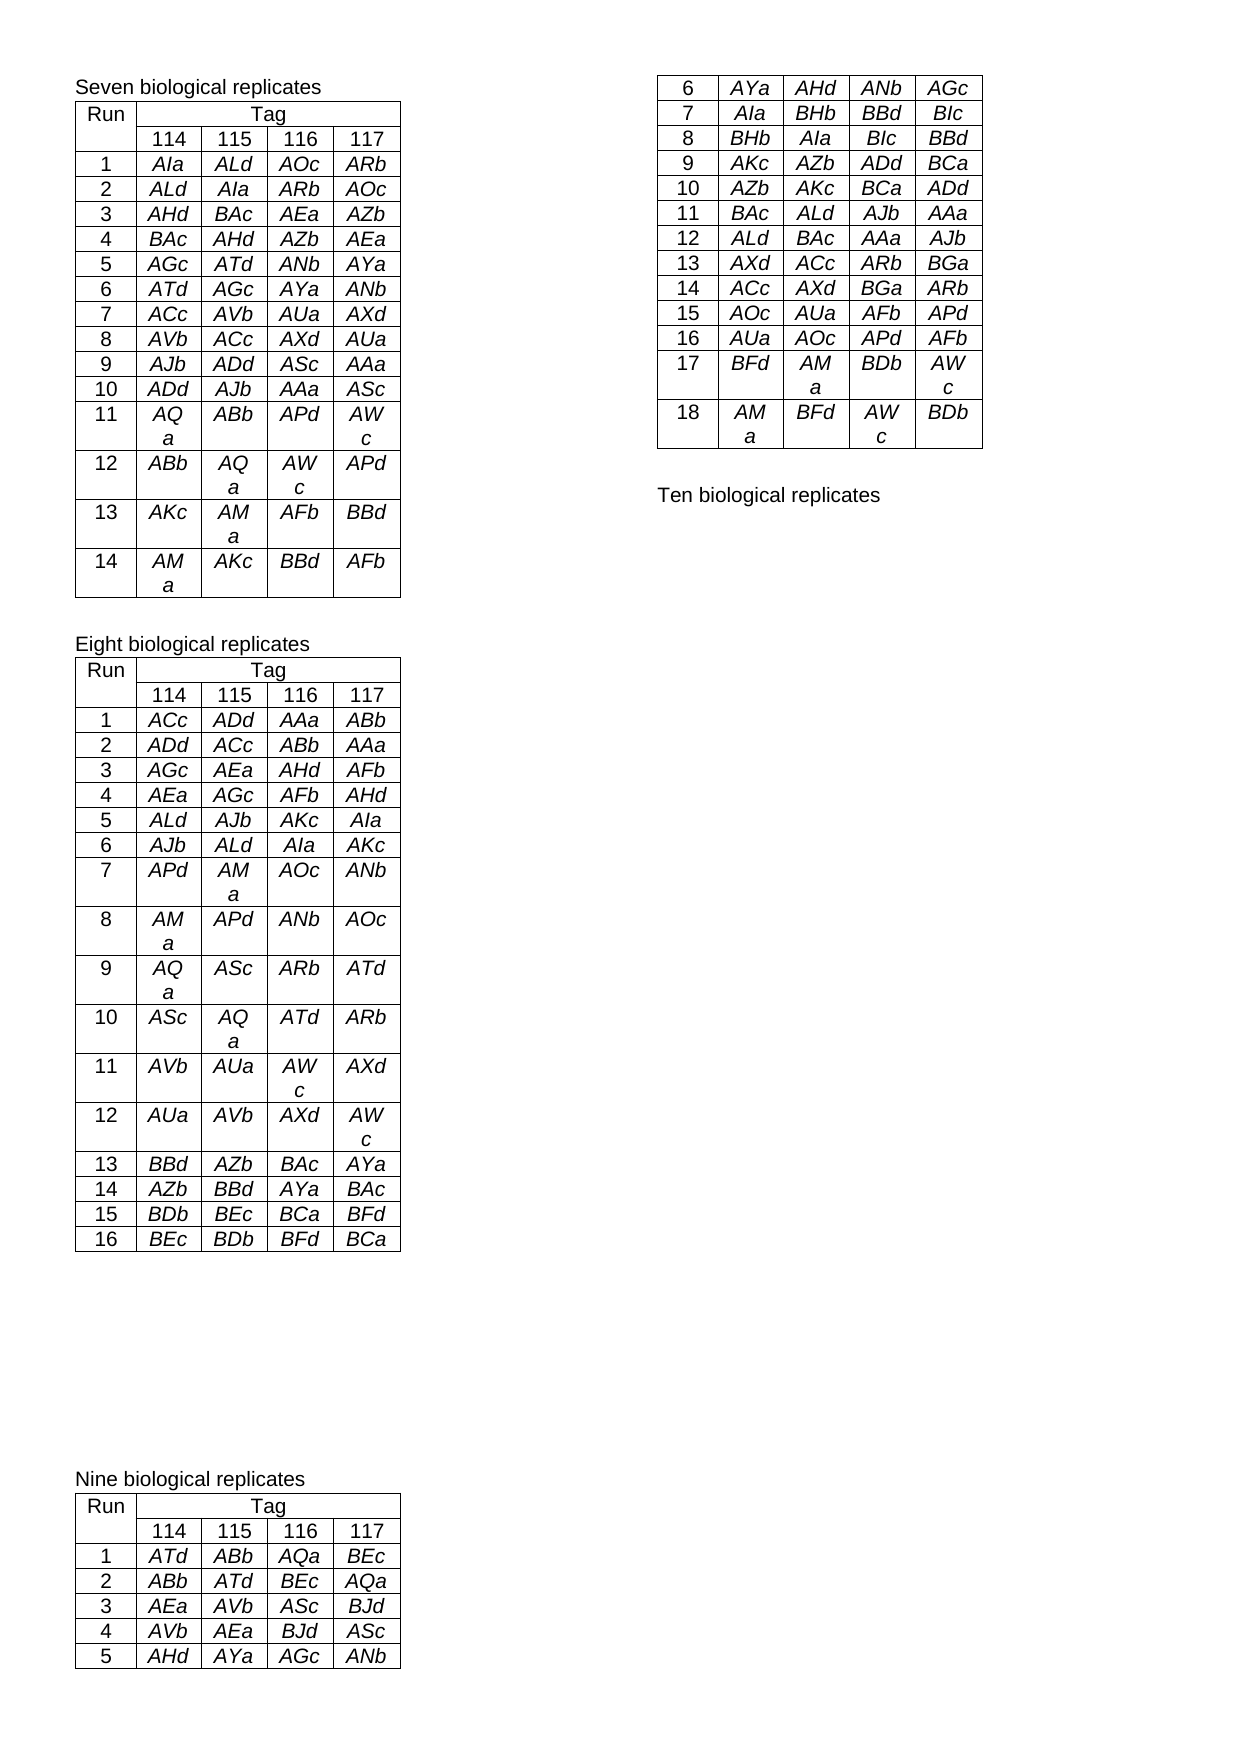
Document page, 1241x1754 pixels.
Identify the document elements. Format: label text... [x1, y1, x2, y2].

table_cell AKc [784, 176, 849, 200]
text Seven biological replicates [75, 75, 583, 99]
table_cell 115 [202, 1519, 267, 1542]
table_cell AQa [202, 1005, 267, 1053]
table_cell ADd [137, 377, 201, 401]
table_cell AJb [137, 352, 201, 376]
table_cell AXd [268, 1103, 333, 1151]
table_cell AVb [202, 1103, 267, 1151]
table_cell 8 [76, 327, 136, 351]
table_cell 117 [334, 127, 400, 151]
table_cell 9 [76, 352, 136, 376]
table_cell 9 [76, 956, 136, 1004]
table_cell AIa [137, 152, 201, 176]
table_cell 15 [76, 1202, 136, 1226]
table_cell AXd [334, 1054, 400, 1102]
table_cell ABb [334, 708, 400, 732]
table_cell 117 [334, 683, 400, 707]
table_cell AZb [137, 1177, 201, 1201]
table_cell APd [137, 858, 201, 906]
table_cell AOc [719, 301, 783, 325]
table_cell 11 [658, 201, 718, 225]
table_cell AZb [784, 151, 849, 175]
table_cell AJb [916, 226, 982, 250]
table_cell 17 [658, 351, 718, 399]
table_cell AGc [202, 277, 267, 301]
table_cell BEc [202, 1202, 267, 1226]
table_cell APd [202, 907, 267, 955]
table_cell ASc [202, 956, 267, 1004]
table_cell ATd [202, 1569, 267, 1592]
table_cell AQa [334, 1569, 400, 1592]
table_cell 12 [76, 451, 136, 499]
table_cell BFd [268, 1227, 333, 1251]
table_cell 115 [202, 683, 267, 707]
table_cell AOc [268, 152, 333, 176]
table_cell BAc [719, 201, 783, 225]
table_cell AVb [202, 302, 267, 326]
table_cell 12 [76, 1103, 136, 1151]
table_cell 8 [76, 907, 136, 955]
table_cell AEa [268, 202, 333, 226]
table_cell ABb [268, 733, 333, 757]
table_cell ATd [268, 1005, 333, 1053]
table_cell ASc [137, 1005, 201, 1053]
table_cell AOc [268, 858, 333, 906]
table_cell BAc [784, 226, 849, 250]
table_cell 13 [658, 251, 718, 275]
table_cell AZb [719, 176, 783, 200]
table_cell AOc [334, 907, 400, 955]
table_cell AAa [334, 352, 400, 376]
table_cell AEa [202, 1619, 267, 1642]
table_cell 4 [76, 783, 136, 807]
table_cell 7 [76, 858, 136, 906]
table_cell ANb [334, 858, 400, 906]
table_cell ACc [202, 327, 267, 351]
table_cell ABb [202, 1544, 267, 1567]
table_cell APd [268, 402, 333, 450]
table_cell BFd [784, 400, 849, 448]
table_cell AMa [137, 549, 201, 597]
table_cell ALd [202, 152, 267, 176]
table_cell AUa [202, 1054, 267, 1102]
table_cell AHd [137, 1644, 201, 1667]
table_cell AIa [334, 808, 400, 832]
table_cell 115 [202, 127, 267, 151]
table_cell AMa [202, 858, 267, 906]
table_cell 13 [76, 1152, 136, 1176]
table_cell BGa [916, 251, 982, 275]
table_cell AFb [850, 301, 915, 325]
table_cell 5 [76, 808, 136, 832]
table_cell BAc [334, 1177, 400, 1201]
table_cell AEa [137, 1594, 201, 1617]
table_cell BAc [202, 202, 267, 226]
table_cell AJb [137, 833, 201, 857]
table_cell AQa [268, 1544, 333, 1567]
table_cell BAc [137, 227, 201, 251]
table_cell AIa [719, 101, 783, 125]
table_cell AGc [137, 758, 201, 782]
table_cell ARb [268, 177, 333, 201]
table_cell ACc [784, 251, 849, 275]
table_cell 5 [76, 1644, 136, 1667]
table_cell AGc [916, 76, 982, 100]
table_cell AHd [784, 76, 849, 100]
table_cell 1 [76, 1544, 136, 1567]
table_cell AIa [784, 126, 849, 150]
table_cell AUa [268, 302, 333, 326]
table_cell APd [334, 451, 400, 499]
table_cell ANb [268, 907, 333, 955]
table_cell AEa [202, 758, 267, 782]
table_cell 14 [76, 1177, 136, 1201]
table_cell AWc [850, 400, 915, 448]
table_cell AMa [202, 500, 267, 548]
table_cell AYa [202, 1644, 267, 1667]
table_cell ASc [268, 352, 333, 376]
table_cell ACc [137, 302, 201, 326]
table_cell ARb [916, 276, 982, 300]
table_cell 114 [137, 127, 201, 151]
table_header Run [76, 1494, 136, 1542]
table_cell ADd [916, 176, 982, 200]
table_cell BCa [850, 176, 915, 200]
table_cell BCa [268, 1202, 333, 1226]
table_cell BHb [719, 126, 783, 150]
text Ten biological replicates [657, 483, 1165, 507]
table_cell APd [850, 326, 915, 350]
table_cell BFd [719, 351, 783, 399]
table_cell 6 [76, 277, 136, 301]
table_cell AFb [268, 783, 333, 807]
table_cell ANb [334, 277, 400, 301]
table_cell AJb [202, 808, 267, 832]
table_cell ARb [334, 152, 400, 176]
table_cell ALd [137, 808, 201, 832]
table_cell ATd [137, 1544, 201, 1567]
table_cell 6 [76, 833, 136, 857]
table_cell 4 [76, 227, 136, 251]
table_cell AHd [334, 783, 400, 807]
table_cell 11 [76, 1054, 136, 1102]
table_cell AWc [916, 351, 982, 399]
table_cell ABb [137, 451, 201, 499]
table_cell BBd [137, 1152, 201, 1176]
table_cell ALd [202, 833, 267, 857]
table_cell 7 [76, 302, 136, 326]
table_cell AFb [916, 326, 982, 350]
table_header Run [76, 658, 136, 707]
table_cell 15 [658, 301, 718, 325]
table_cell AYa [334, 252, 400, 276]
table_cell ATd [137, 277, 201, 301]
table_cell ACc [202, 733, 267, 757]
table_cell BDb [850, 351, 915, 399]
table_cell ADd [137, 733, 201, 757]
table_cell AJb [850, 201, 915, 225]
table_cell AXd [268, 327, 333, 351]
table_cell 4 [76, 1619, 136, 1642]
table_cell BDb [202, 1227, 267, 1251]
table_cell ATd [334, 956, 400, 1004]
table_cell AHd [268, 758, 333, 782]
table_cell ANb [850, 76, 915, 100]
table_cell AWc [334, 1103, 400, 1151]
table_cell 16 [76, 1227, 136, 1251]
table_cell AJb [202, 377, 267, 401]
table_cell AKc [137, 500, 201, 548]
table_cell 114 [137, 1519, 201, 1542]
table_cell AMa [719, 400, 783, 448]
table_cell 10 [658, 176, 718, 200]
table_cell AAa [334, 733, 400, 757]
table_cell AVb [137, 1619, 201, 1642]
table_cell ASc [334, 1619, 400, 1642]
table_cell BJd [268, 1619, 333, 1642]
table_cell ARb [268, 956, 333, 1004]
table_cell AQa [137, 402, 201, 450]
table_header Tag [137, 658, 400, 682]
text Nine biological replicates [75, 1467, 583, 1491]
table_header Tag [137, 1494, 400, 1517]
table_cell 10 [76, 1005, 136, 1053]
table_cell 2 [76, 733, 136, 757]
table_cell ASc [268, 1594, 333, 1617]
table_cell AVb [202, 1594, 267, 1617]
table_cell AFb [334, 549, 400, 597]
table_cell AYa [268, 1177, 333, 1201]
table_cell ALd [137, 177, 201, 201]
table_cell AGc [202, 783, 267, 807]
table_cell ATd [202, 252, 267, 276]
table_cell AFb [334, 758, 400, 782]
table_cell 11 [76, 402, 136, 450]
table_cell 5 [76, 252, 136, 276]
table_cell AOc [784, 326, 849, 350]
table_cell 9 [658, 151, 718, 175]
table_cell ACc [137, 708, 201, 732]
table_cell AXd [719, 251, 783, 275]
table_cell AWc [268, 451, 333, 499]
table_cell ACc [719, 276, 783, 300]
table_cell 3 [76, 1594, 136, 1617]
table_cell 116 [268, 683, 333, 707]
table_cell BAc [268, 1152, 333, 1176]
table_cell AGc [268, 1644, 333, 1667]
table_cell AOc [334, 177, 400, 201]
table_cell BBd [334, 500, 400, 548]
table_cell 3 [76, 758, 136, 782]
table_cell BFd [334, 1202, 400, 1226]
table_cell AXd [784, 276, 849, 300]
table_cell 3 [76, 202, 136, 226]
table_cell 7 [658, 101, 718, 125]
table_cell AYa [334, 1152, 400, 1176]
table_cell AYa [268, 277, 333, 301]
table_cell 13 [76, 500, 136, 548]
table_cell 14 [658, 276, 718, 300]
table_cell 12 [658, 226, 718, 250]
table_cell AKc [268, 808, 333, 832]
table_cell 18 [658, 400, 718, 448]
table_cell 10 [76, 377, 136, 401]
table_cell BIc [850, 126, 915, 150]
table_cell BDb [137, 1202, 201, 1226]
table_cell AIa [268, 833, 333, 857]
table_cell 8 [658, 126, 718, 150]
table_cell 1 [76, 152, 136, 176]
table_cell AWc [268, 1054, 333, 1102]
table_cell AAa [268, 708, 333, 732]
table_cell AIa [202, 177, 267, 201]
table_cell BDb [916, 400, 982, 448]
table_cell BJd [334, 1594, 400, 1617]
table_cell BCa [334, 1227, 400, 1251]
table_cell AAa [850, 226, 915, 250]
table_cell BEc [137, 1227, 201, 1251]
table_cell AUa [719, 326, 783, 350]
table_cell AZb [334, 202, 400, 226]
table_cell BGa [850, 276, 915, 300]
table_cell AMa [137, 907, 201, 955]
table_cell AHd [137, 202, 201, 226]
table_cell 116 [268, 127, 333, 151]
table_cell AWc [334, 402, 400, 450]
table_cell AMa [784, 351, 849, 399]
table_cell BEc [268, 1569, 333, 1592]
table_cell AUa [334, 327, 400, 351]
table_cell BBd [202, 1177, 267, 1201]
table_cell ABb [202, 402, 267, 450]
table_cell 1 [76, 708, 136, 732]
table_cell ADd [202, 352, 267, 376]
table_cell AQa [137, 956, 201, 1004]
table_cell AKc [202, 549, 267, 597]
table_cell BEc [334, 1544, 400, 1567]
table_cell ASc [334, 377, 400, 401]
table_cell 6 [658, 76, 718, 100]
table_cell ARb [850, 251, 915, 275]
table_cell AGc [137, 252, 201, 276]
text Eight biological replicates [75, 631, 583, 655]
table_cell AZb [268, 227, 333, 251]
table_cell AYa [719, 76, 783, 100]
table_header Run [76, 102, 136, 151]
table_cell AKc [334, 833, 400, 857]
table_cell AUa [784, 301, 849, 325]
table_cell AQa [202, 451, 267, 499]
table_cell AUa [137, 1103, 201, 1151]
table_cell BBd [850, 101, 915, 125]
table_cell ABb [137, 1569, 201, 1592]
table_cell AVb [137, 327, 201, 351]
table_cell ALd [784, 201, 849, 225]
table_cell 2 [76, 1569, 136, 1592]
table_cell AAa [268, 377, 333, 401]
table_cell BBd [268, 549, 333, 597]
table_cell AHd [202, 227, 267, 251]
table_cell ALd [719, 226, 783, 250]
table_cell BCa [916, 151, 982, 175]
table_cell ADd [202, 708, 267, 732]
table_cell AAa [916, 201, 982, 225]
table_cell 2 [76, 177, 136, 201]
table_cell APd [916, 301, 982, 325]
table_cell 16 [658, 326, 718, 350]
table_cell BIc [916, 101, 982, 125]
table_cell AEa [137, 783, 201, 807]
table_cell AFb [268, 500, 333, 548]
table_cell AEa [334, 227, 400, 251]
table_cell BBd [916, 126, 982, 150]
table_cell AKc [719, 151, 783, 175]
table_cell 14 [76, 549, 136, 597]
table_header Tag [137, 102, 400, 126]
table_cell ADd [850, 151, 915, 175]
table_cell 114 [137, 683, 201, 707]
table_cell AZb [202, 1152, 267, 1176]
table_cell 116 [268, 1519, 333, 1542]
table_cell ARb [334, 1005, 400, 1053]
table_cell AVb [137, 1054, 201, 1102]
table_cell ANb [334, 1644, 400, 1667]
table_cell AXd [334, 302, 400, 326]
table_cell BHb [784, 101, 849, 125]
table_cell ANb [268, 252, 333, 276]
table_cell 117 [334, 1519, 400, 1542]
